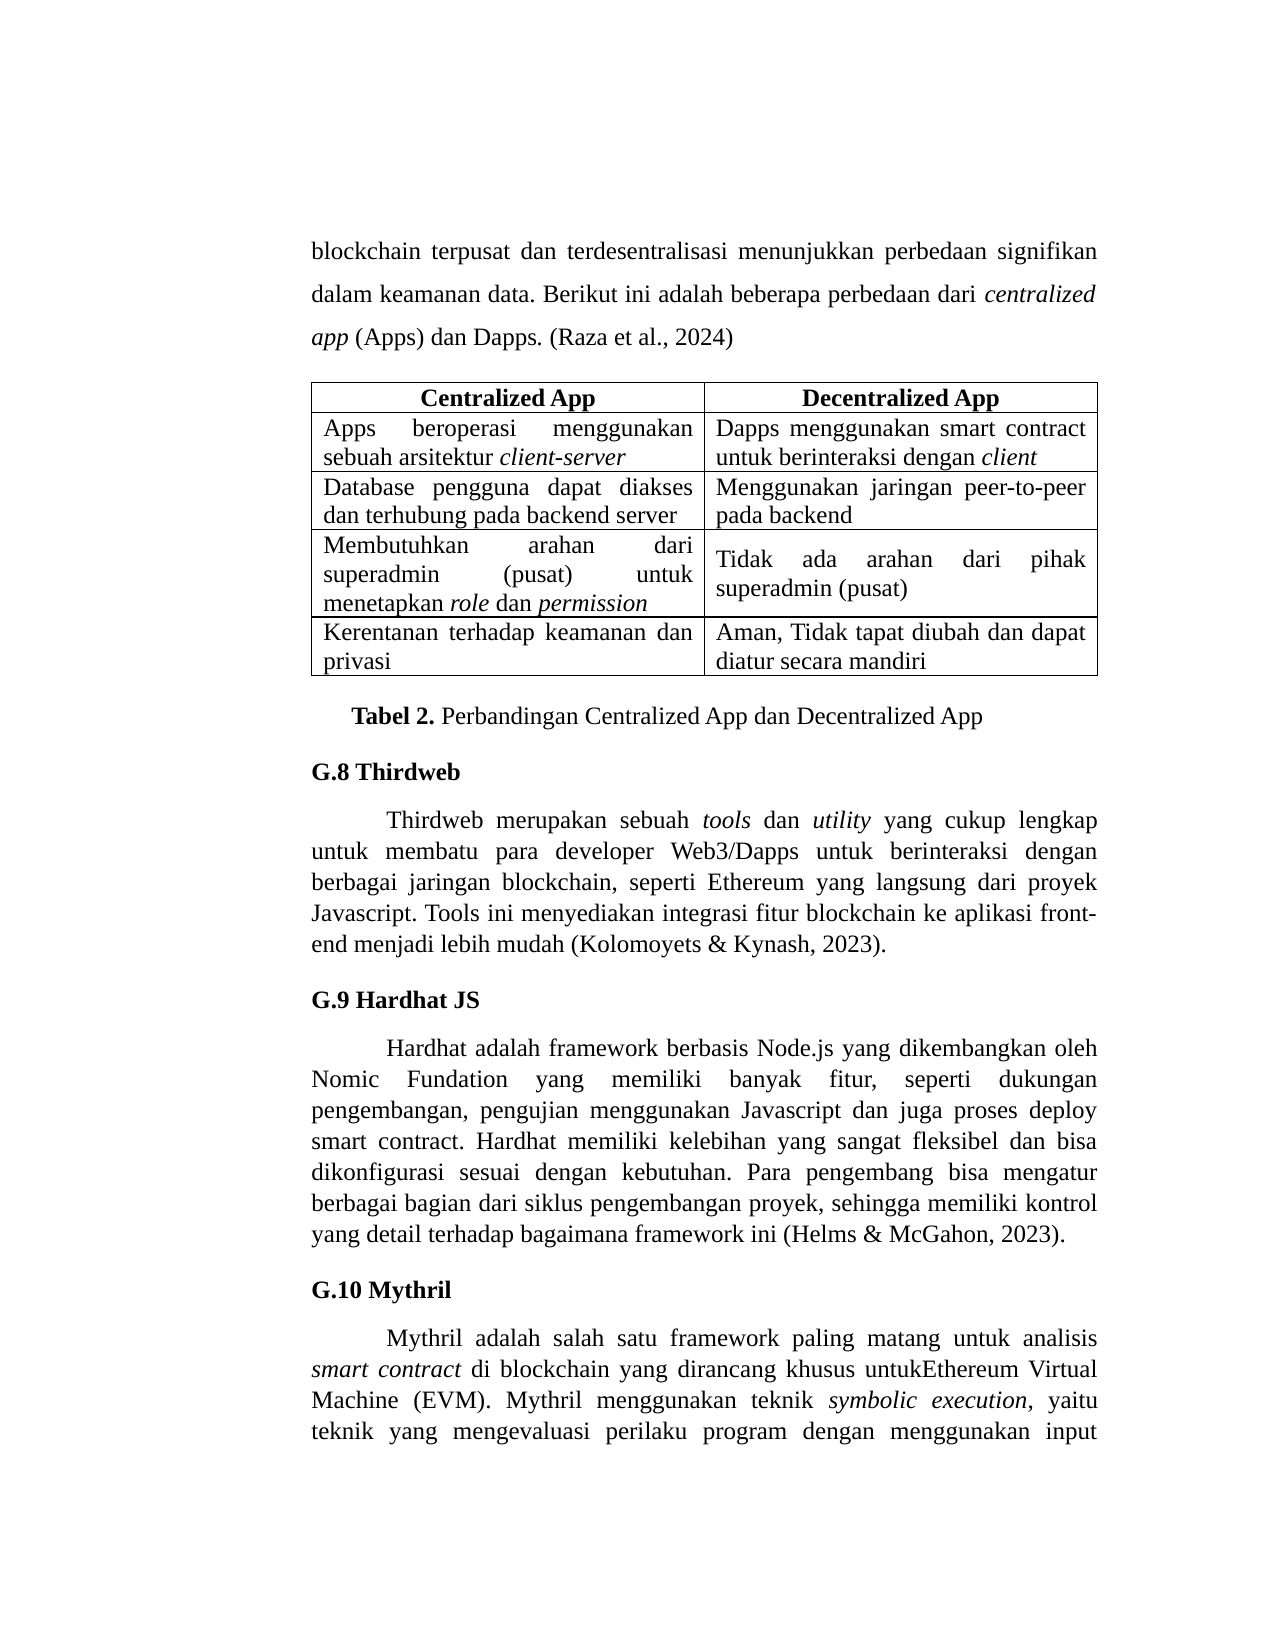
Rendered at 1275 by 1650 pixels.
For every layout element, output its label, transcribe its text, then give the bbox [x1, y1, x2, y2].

table_cell Tidak ada arahan dari pihak superadmin (pusat) [705, 530, 1097, 616]
table_cell Apps beroperasi menggunakan sebuah arsitektur client-server [312, 413, 704, 471]
text G.8 Thirdweb [311, 757, 1098, 786]
table_header Centralized App [312, 383, 704, 412]
text G.9 Hardhat JS [311, 985, 1098, 1014]
table_cell Kerentanan terhadap keamanan dan privasi [312, 618, 704, 675]
table_cell Menggunakan jaringan peer-to-peer pada backend [705, 472, 1097, 529]
table_cell Membutuhkan arahan dari superadmin (pusat) untuk menetapkan role dan permission [312, 530, 704, 616]
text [311, 1323, 1098, 1444]
table_cell Database pengguna dapat diakses dan terhubung pada backend server [312, 472, 704, 529]
text Hardhat adalah framework berbasis Node.js yang dikembangkan oleh Nomic Fundation yang memiliki banyak fitur, seperti dukungan pengembangan, pengujian menggunakan Javascript dan juga proses deploy smart contract. Hardhat memiliki kelebihan yang sangat fleksibel dan bisa dikonfigurasi sesuai dengan kebutuhan. Para pengembang bisa mengatur berbagai bagian dari siklus pengembangan proyek, sehingga memiliki kontrol yang detail terhadap bagaimana framework ini (Helms & McGahon, 2023). [311, 1033, 1098, 1248]
table_cell Aman, Tidak tapat diubah dan dapat diatur secara mandiri [705, 618, 1097, 675]
table_header Decentralized App [705, 383, 1097, 412]
text Tabel 2. Perbandingan Centralized App dan Decentralized App [236, 701, 1098, 730]
text Thirdweb merupakan sebuah tools dan utility yang cukup lengkap untuk membatu para developer Web3/Dapps untuk berinteraksi dengan berbagai jaringan blockchain, seperti Ethereum yang langsung dari proyek Javascript. Tools ini menyediakan integrasi fitur blockchain ke aplikasi front-end menjadi lebih mudah (Kolomoyets & Kynash, 2023). [311, 805, 1098, 958]
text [311, 236, 1098, 351]
text G.10 Mythril [311, 1275, 1098, 1304]
table_cell Dapps menggunakan smart contract untuk berinteraksi dengan client [705, 413, 1097, 471]
